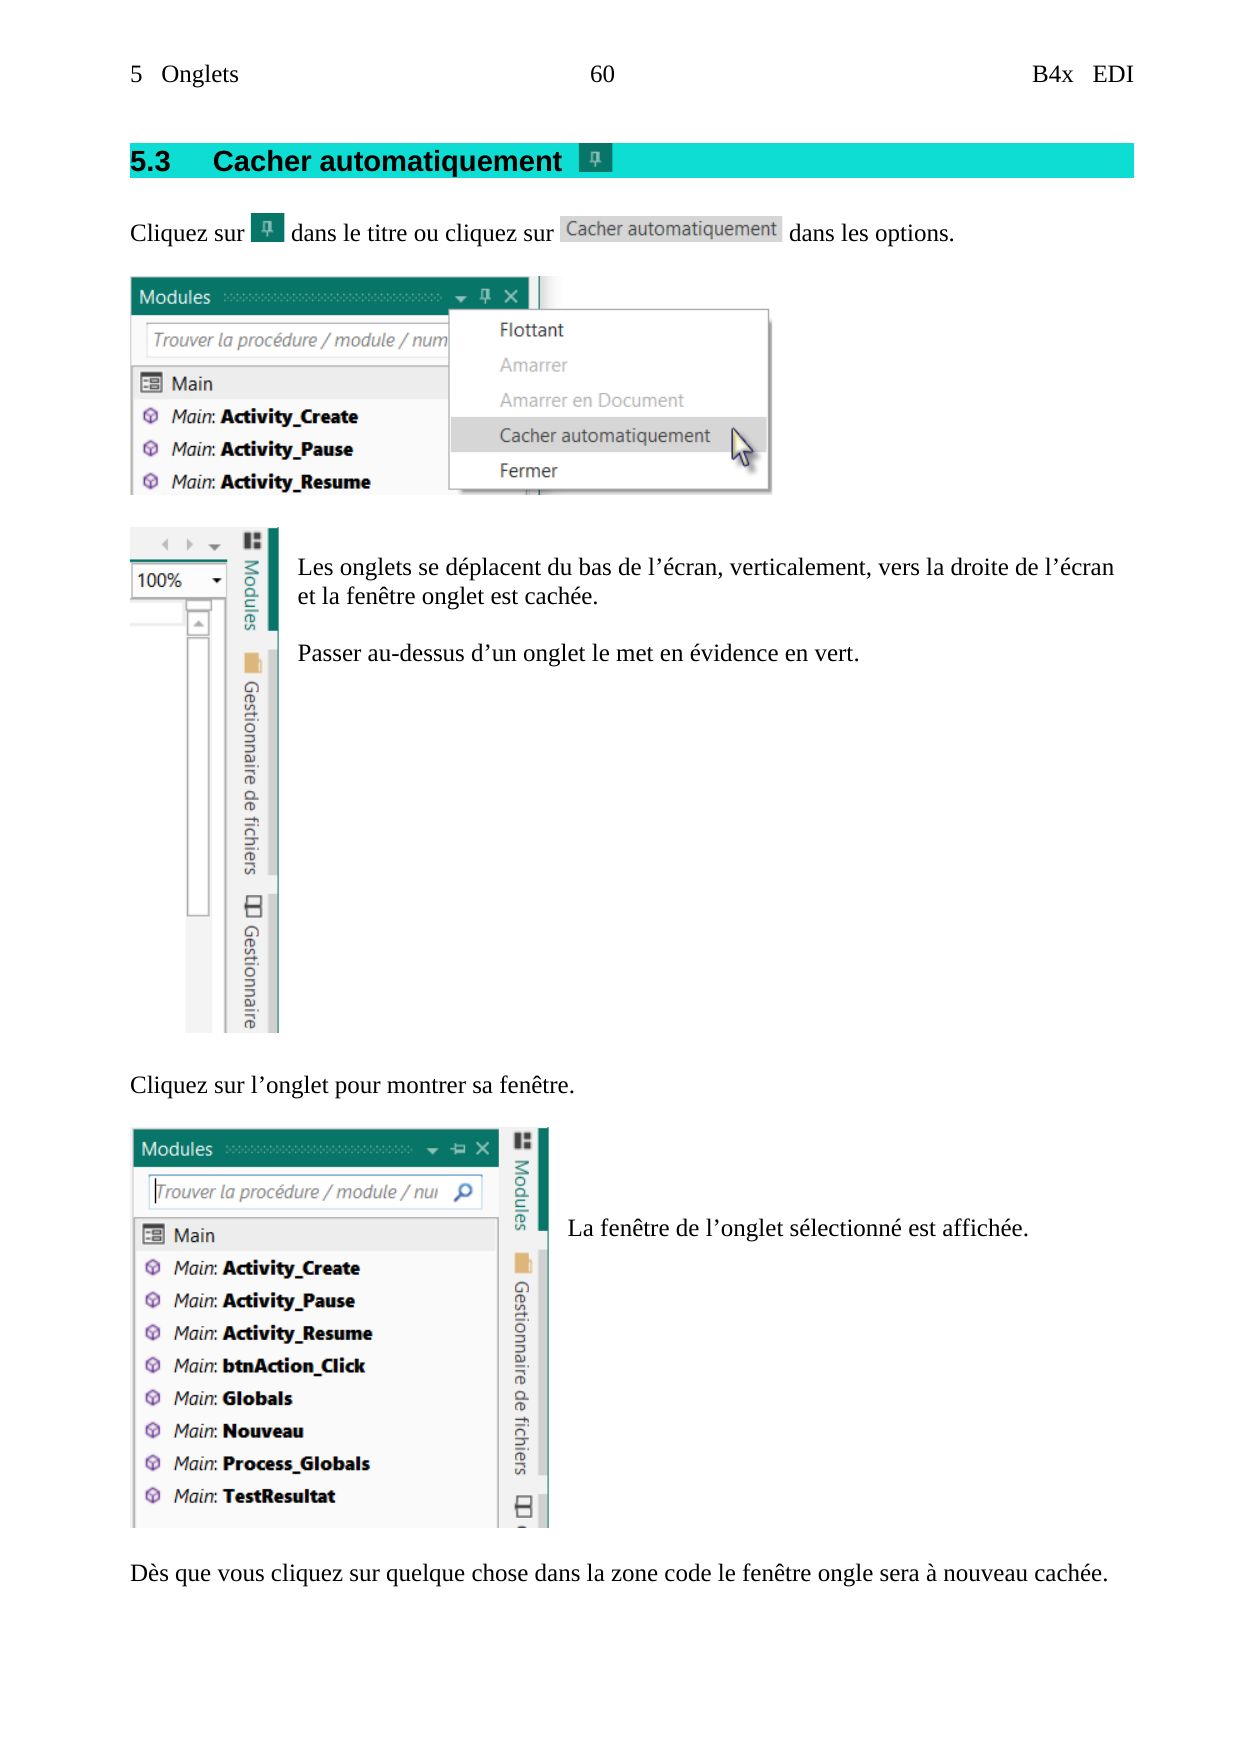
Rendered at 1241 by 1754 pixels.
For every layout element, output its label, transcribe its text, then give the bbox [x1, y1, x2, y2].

picture [130, 1127, 549, 1528]
text Dès que vous cliquez sur quelque chose dans la zone code le fenêtre ongle sera à nouveau cachée. [130, 1558, 1134, 1587]
text La fenêtre de l’onglet sélectionné est affichée. [549, 1213, 1134, 1242]
picture [250, 213, 285, 242]
text Passer au-dessus d’un onglet le met en évidence en vert. [279, 638, 1134, 667]
picture [560, 216, 783, 242]
text Les onglets se déplacent du bas de l’écran, verticalement, vers la droite de l’écran et la fenêtre onglet est cachée. [279, 552, 1134, 610]
text Cliquez sur dans le titre ou cliquez sur dans les options. [130, 213, 1134, 247]
picture [578, 143, 613, 172]
text Cliquez sur l’onglet pour montrer sa fenêtre. [130, 1070, 1134, 1098]
picture [129, 527, 279, 1033]
subtitle Cacher automatiquement [130, 143, 1134, 178]
picture [129, 276, 773, 495]
